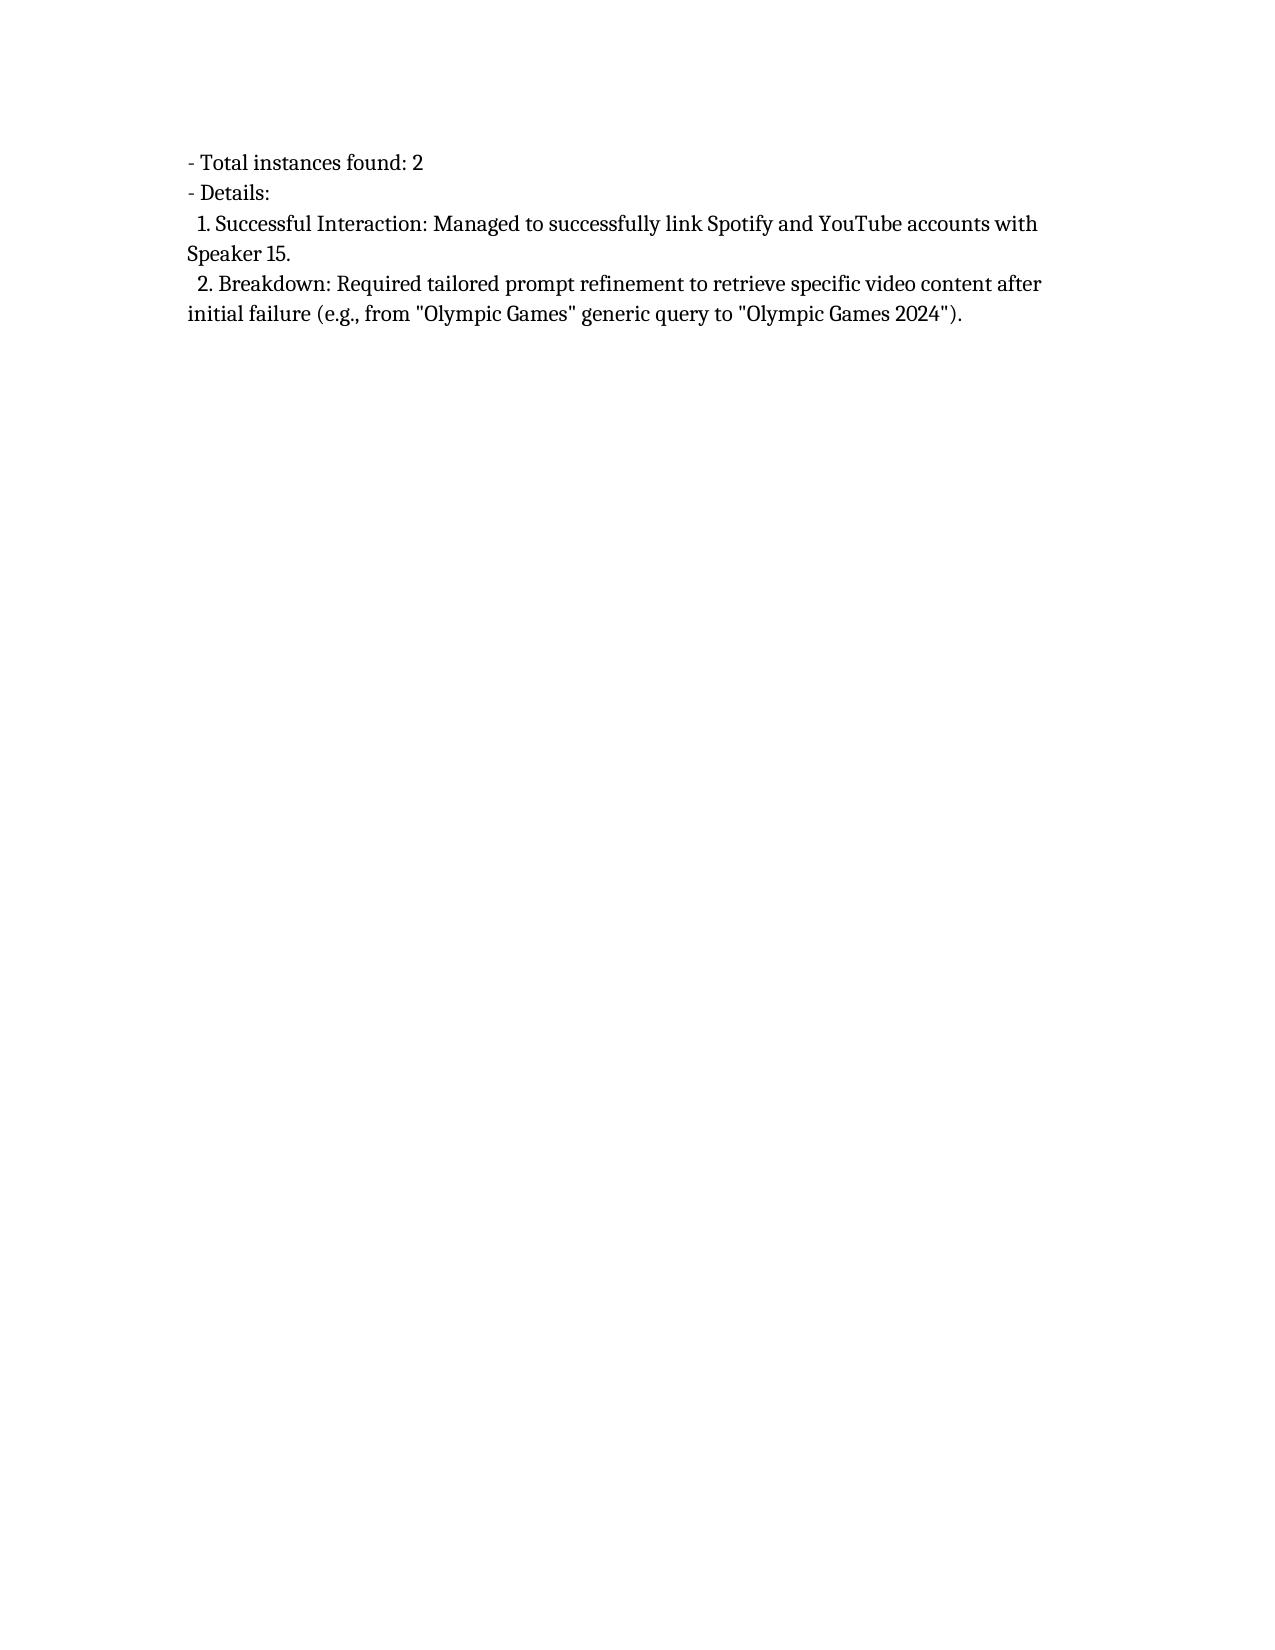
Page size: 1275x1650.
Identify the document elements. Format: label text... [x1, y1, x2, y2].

text - Total instances found: 2 - Details: 1. Successful Interaction: Managed to successfully link Spotify and YouTube accounts with Speaker 15. 2. Breakdown: Required tailored prompt refinement to retrieve specific video content after initial failure (e.g., from "Olympic Games" generic query to "Olympic Games 2024"). [187, 150, 1087, 327]
